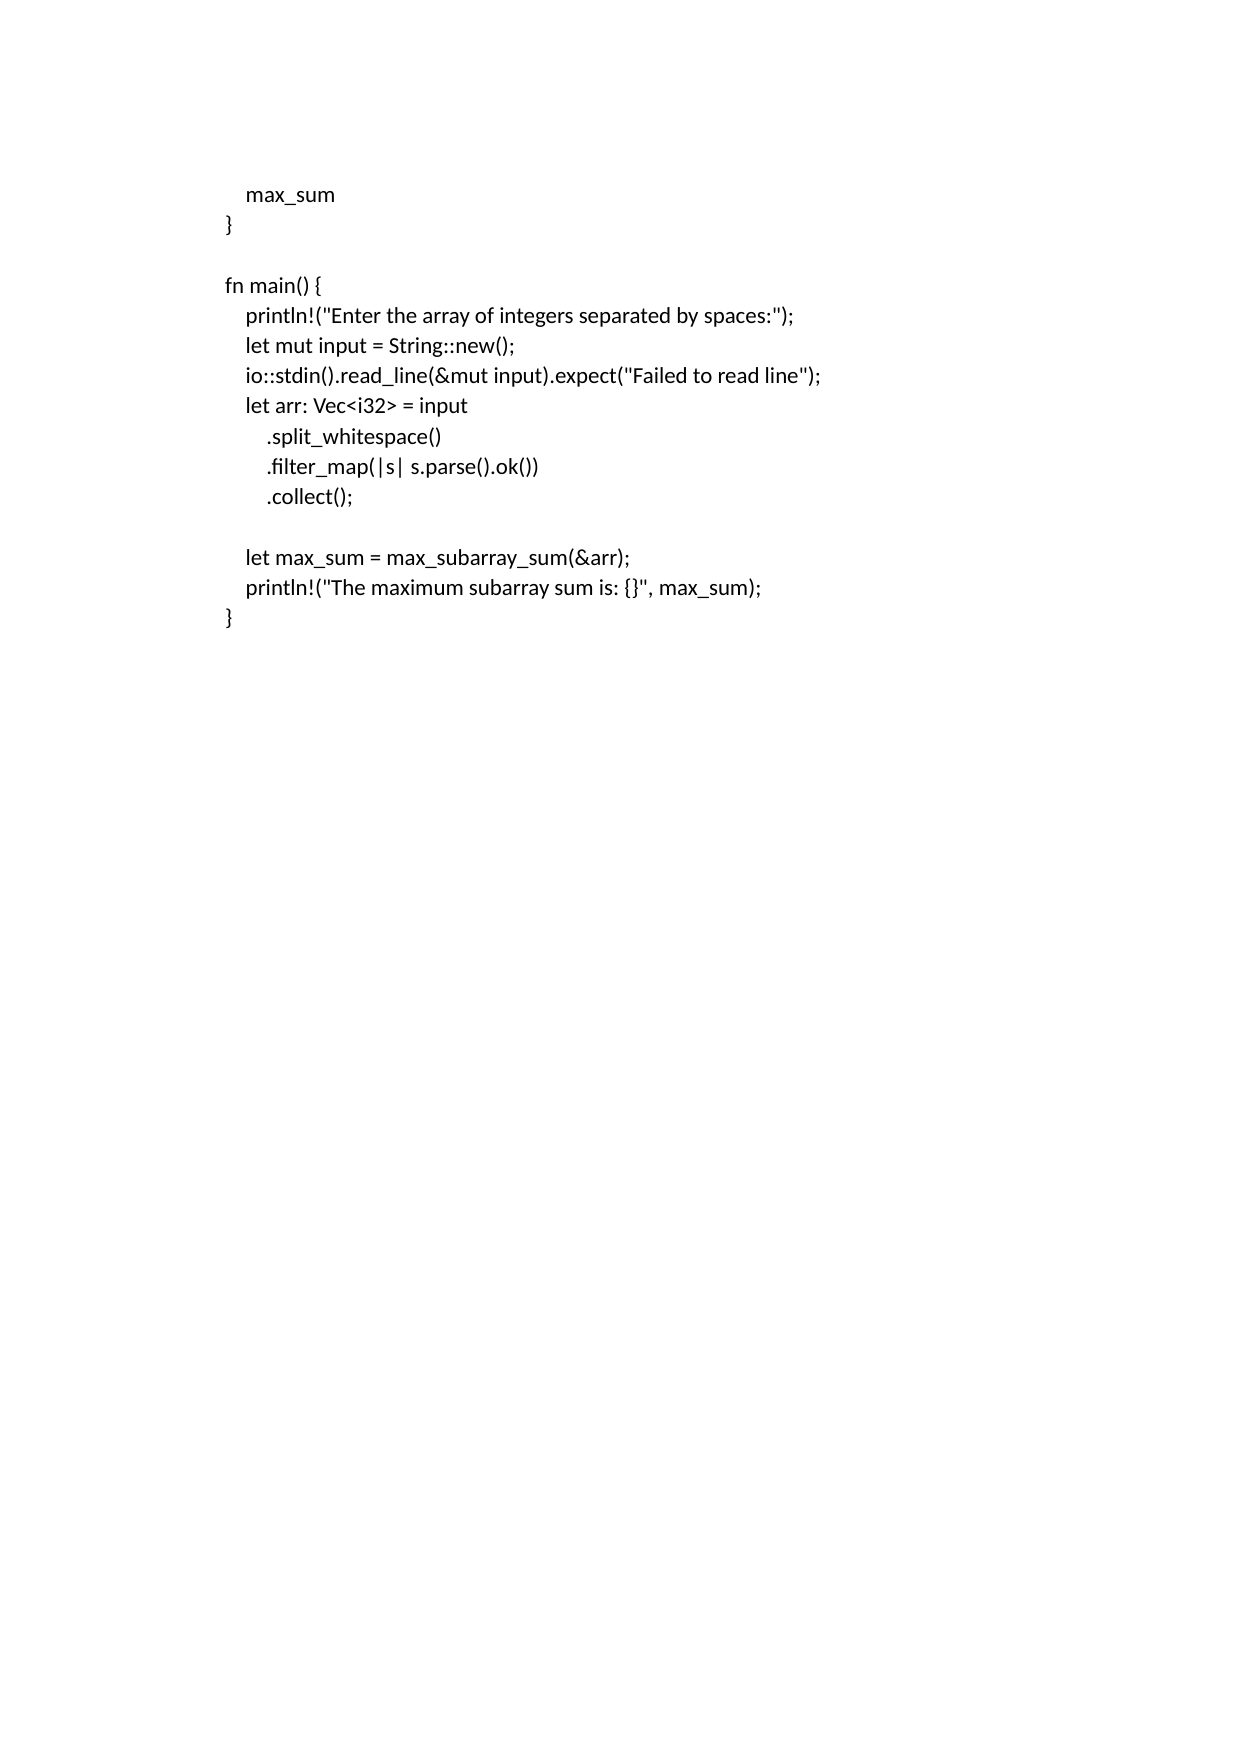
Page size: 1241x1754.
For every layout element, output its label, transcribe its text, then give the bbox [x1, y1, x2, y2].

list let arr: Vec<i32> = input [225, 392, 1090, 420]
list .collect(); [225, 482, 1090, 510]
list let max_sum = max_subarray_sum(&arr); [225, 543, 1090, 571]
list max_sum [225, 180, 1090, 208]
list println!("Enter the array of integers separated by spaces:"); [225, 301, 1090, 329]
list io::stdin().read_line(&mut input).expect("Failed to read line"); [225, 361, 1090, 389]
list println!("The maximum subarray sum is: {}", max_sum); [225, 573, 1090, 601]
list fn main() { [225, 271, 1090, 299]
list .filter_map(|s| s.parse().ok()) [225, 452, 1090, 480]
list .split_whitespace() [225, 422, 1090, 450]
list } [225, 603, 1090, 631]
list let mut input = String::new(); [225, 331, 1090, 359]
list } [225, 210, 1090, 238]
